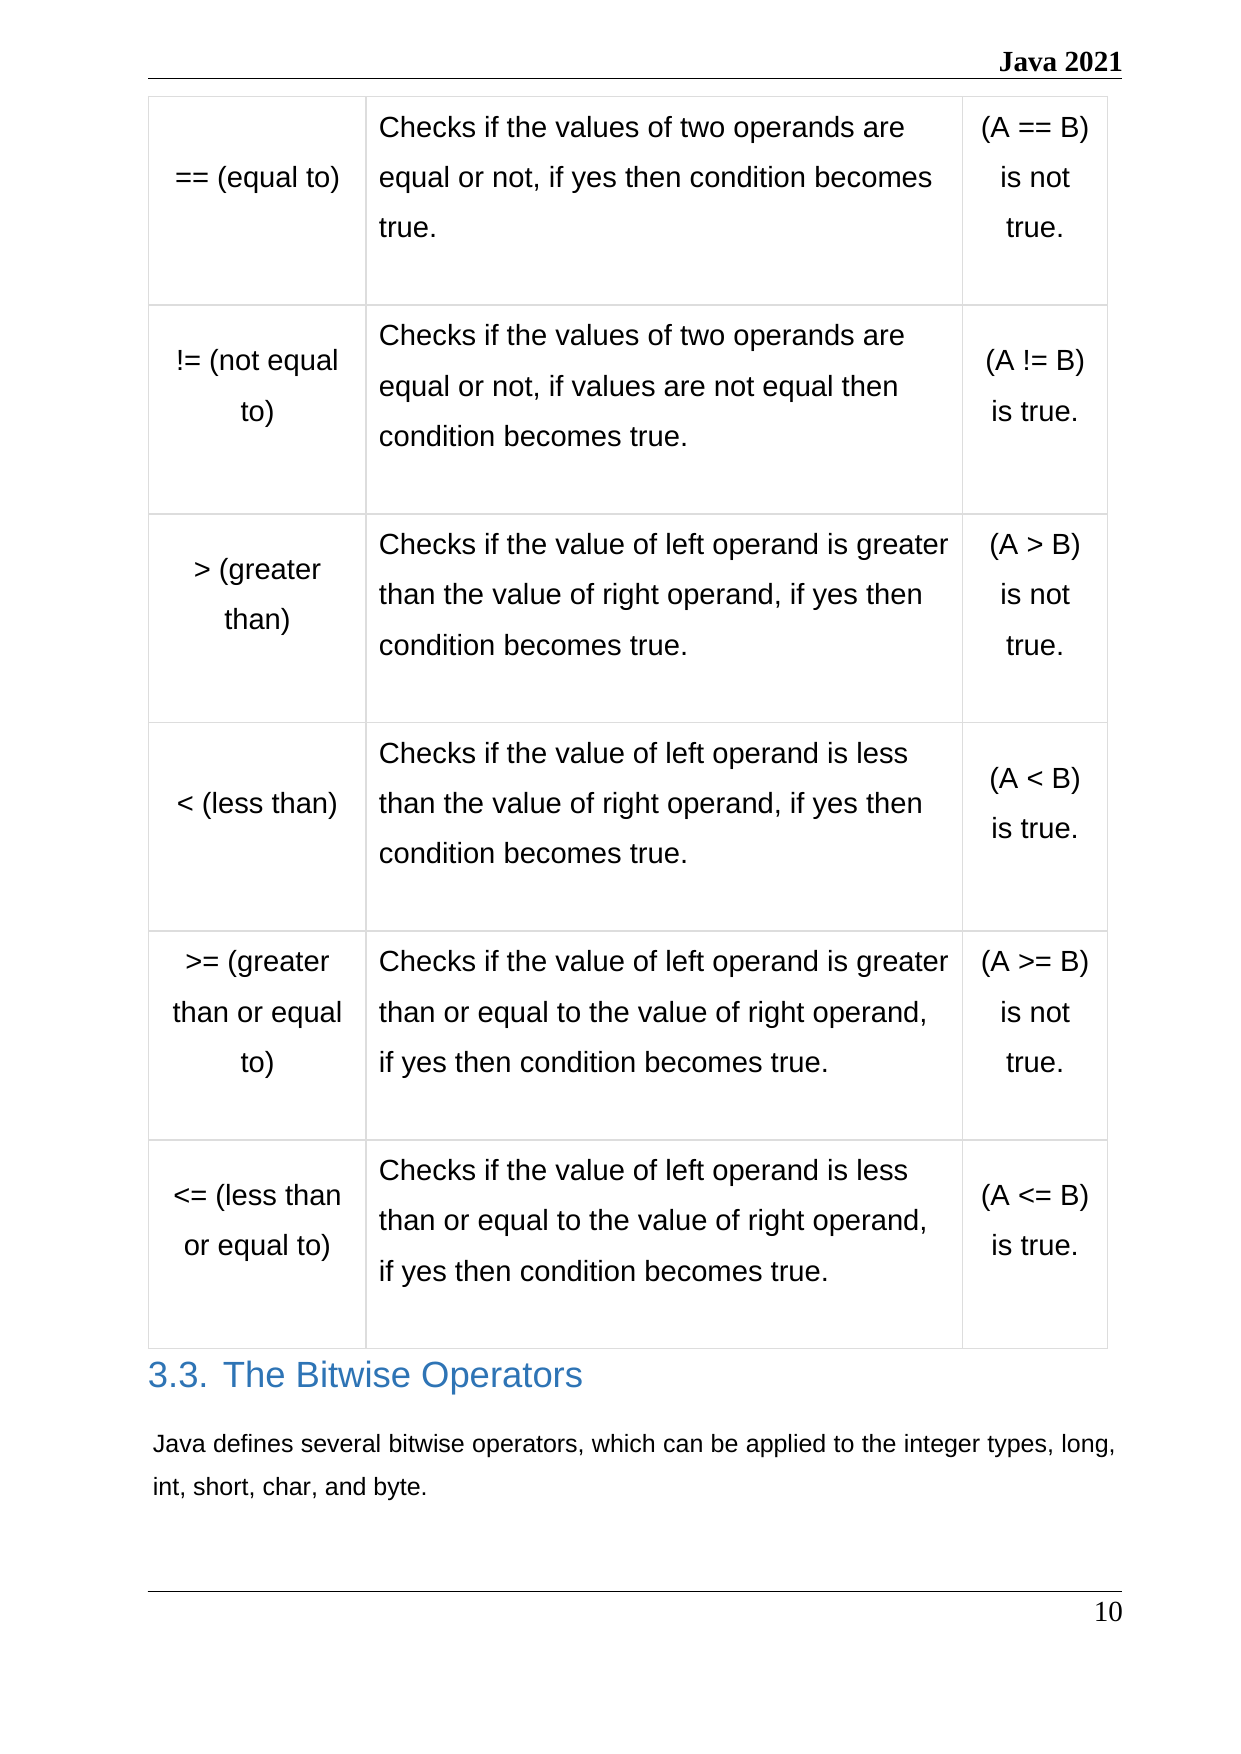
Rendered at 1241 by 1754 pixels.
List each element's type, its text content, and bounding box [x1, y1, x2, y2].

table_cell (A >= B) is not true. [963, 932, 1107, 1139]
table_cell > (greater than) [149, 515, 365, 722]
table_cell < (less than) [149, 723, 365, 930]
table_cell >= (greater than or equal to) [149, 932, 365, 1139]
table_cell (A < B) is true. [963, 723, 1107, 930]
table_cell Checks if the value of left operand is greater than or equal to the value of right operand, if yes then condition becomes true. [367, 932, 962, 1139]
table_cell Checks if the value of left operand is less than the value of right operand, if yes then condition becomes true. [367, 723, 962, 930]
table_cell == (equal to) [149, 97, 365, 304]
table_cell (A == B) is not true. [963, 97, 1107, 304]
table_cell Checks if the values of two operands are equal or not, if yes then condition becomes true. [367, 97, 962, 304]
table_cell (A <= B) is true. [963, 1141, 1107, 1347]
table_cell Checks if the values of two operands are equal or not, if values are not equal then condition becomes true. [367, 306, 962, 513]
table_cell != (not equal to) [149, 306, 365, 513]
table_cell <= (less than or equal to) [149, 1141, 365, 1347]
table_cell Checks if the value of left operand is greater than the value of right operand, if yes then condition becomes true. [367, 515, 962, 722]
text Java defines several bitwise operators, which can be applied to the integer types, long, int, short, char, and byte. [153, 1429, 1117, 1501]
subtitle The Bitwise Operators [148, 1353, 1122, 1395]
table_cell Checks if the value of left operand is less than or equal to the value of right operand, if yes then condition becomes true. [367, 1141, 962, 1347]
table_cell (A != B) is true. [963, 306, 1107, 513]
table_cell (A > B) is not true. [963, 515, 1107, 722]
